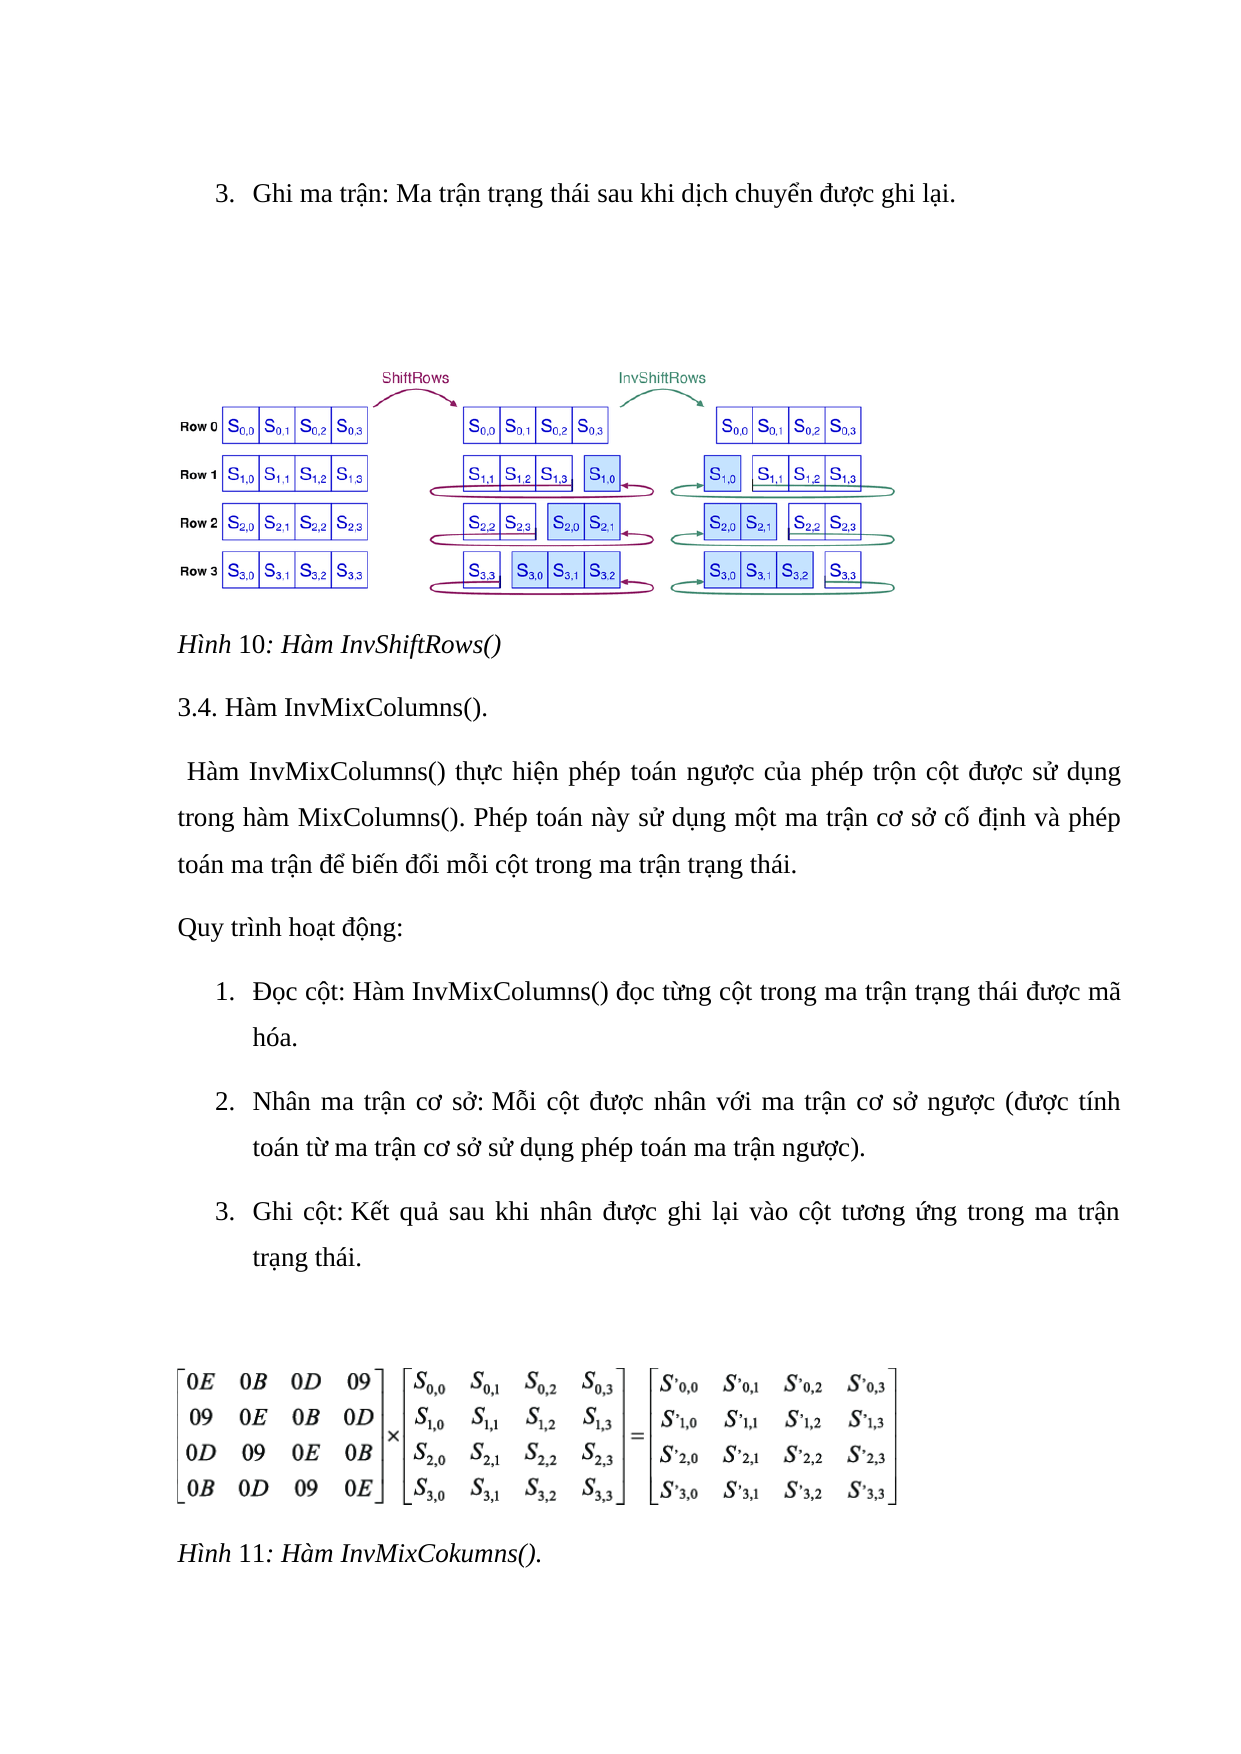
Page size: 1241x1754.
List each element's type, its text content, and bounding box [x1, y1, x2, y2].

list Nhân ma trận cơ sở: Mỗi cột được nhân với ma trận cơ sở ngược (được tính toán từ ma trận cơ sở sử dụng phép toán ma trận ngược). [215, 1085, 1122, 1162]
text 3.4. Hàm InvMixColumns(). [177, 691, 1122, 722]
text Quy trình hoạt động: [177, 911, 1122, 942]
list Ghi ma trận: Ma trận trạng thái sau khi dịch chuyển được ghi lại. [215, 177, 1122, 208]
picture [177, 1368, 897, 1505]
list Đọc cột: Hàm InvMixColumns() đọc từng cột trong ma trận trạng thái được mã hóa. [215, 975, 1122, 1052]
text Hình 10: Hàm InvShiftRows() [177, 628, 1122, 659]
list Ghi cột: Kết quả sau khi nhân được ghi lại vào cột tương ứng trong ma trận trạng thái. [215, 1195, 1122, 1272]
picture [177, 367, 898, 596]
text Hàm InvMixColumns() thực hiện phép toán ngược của phép trộn cột được sử dụng trong hàm MixColumns(). Phép toán này sử dụng một ma trận cơ sở cố định và phép toán ma trận để biến đổi mỗi cột trong ma trận trạng thái. [177, 755, 1122, 879]
text Hình 11: Hàm InvMixCokumns(). [177, 1537, 1122, 1568]
